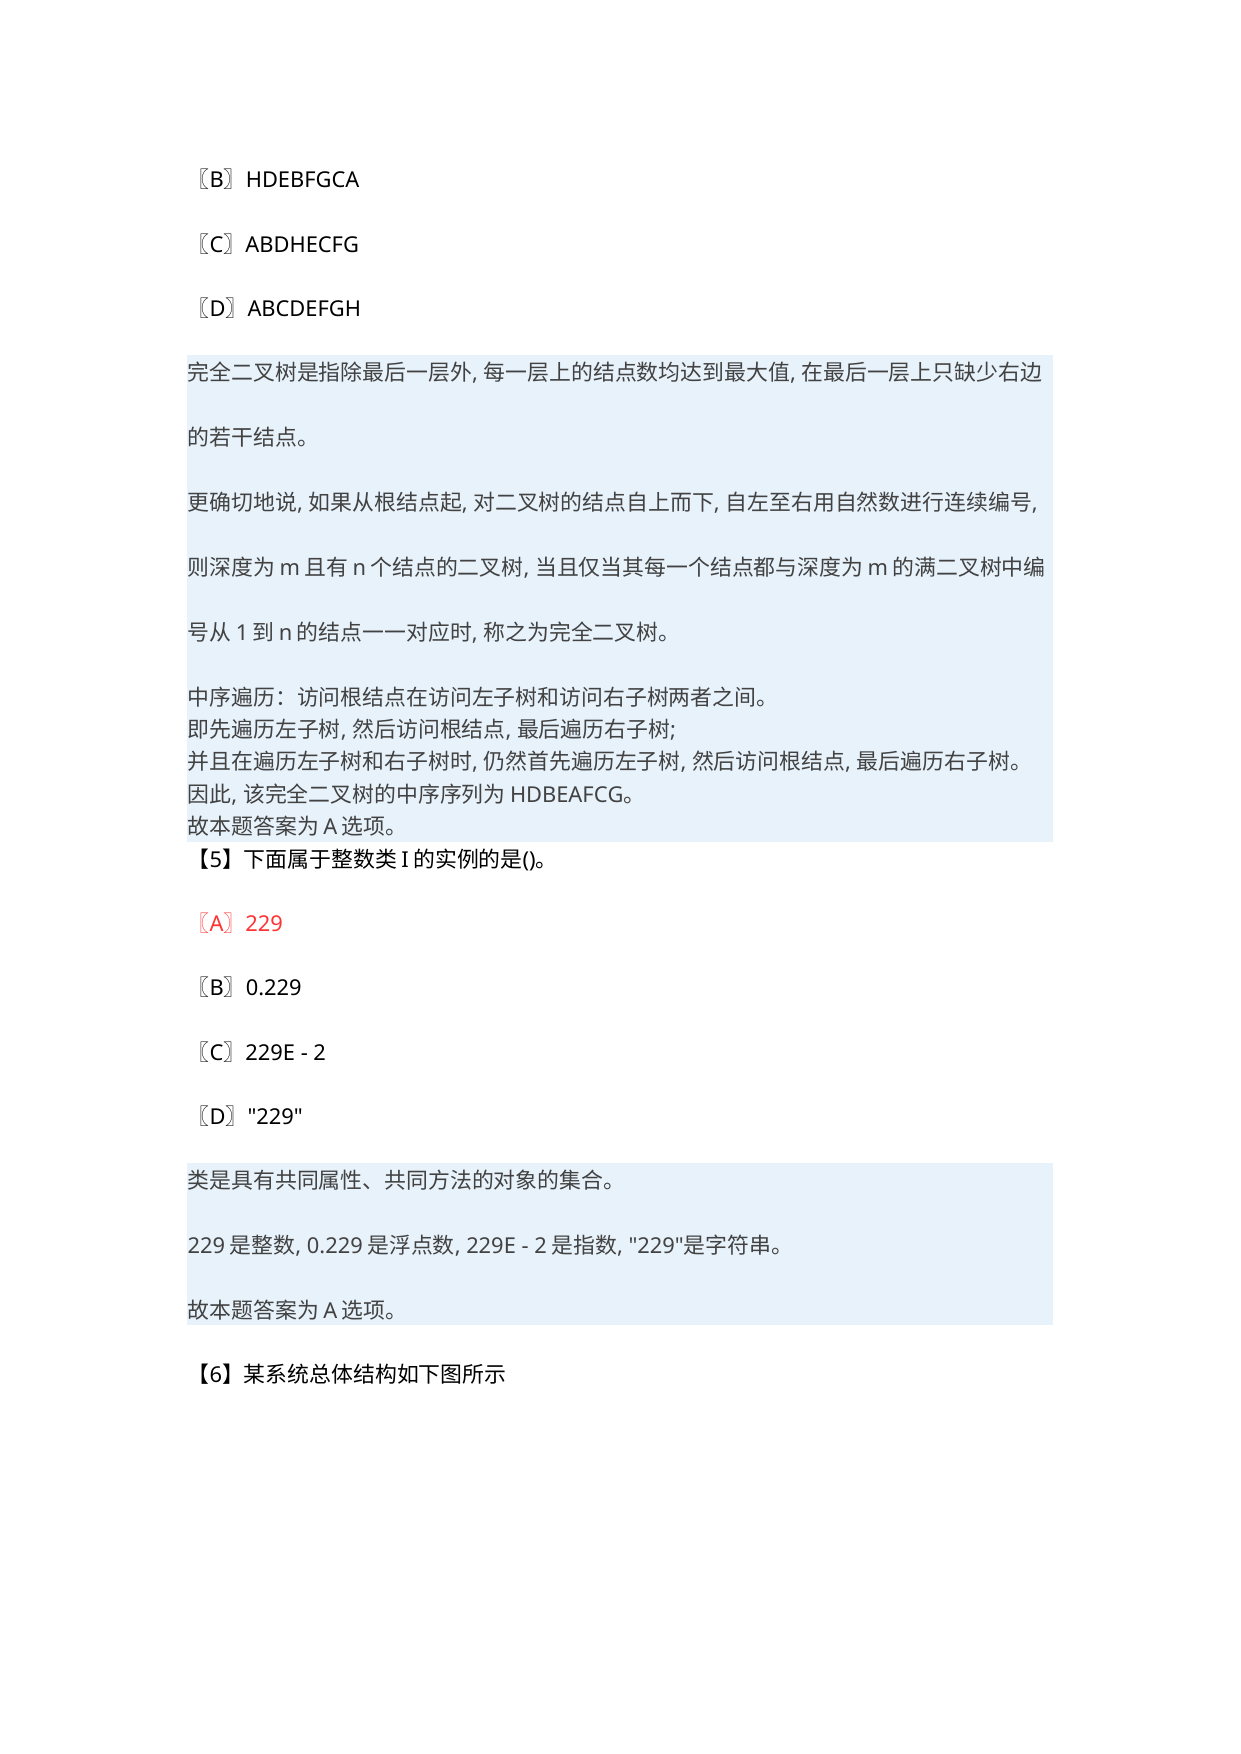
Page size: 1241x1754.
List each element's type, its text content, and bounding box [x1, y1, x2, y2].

text 〖D〗"229" [187, 1099, 1053, 1131]
text 〖C〗229E - 2 [187, 1034, 1053, 1067]
text 〖B〗HDEBFGCA [187, 162, 1053, 194]
text 【6】某系统总体结构如下图所示 [187, 1357, 1053, 1390]
text 中序遍历：访问根结点在访问左子树和访问右子树两者之间。 即先遍历左子树, 然后访问根结点, 最后遍历右子树; 并且在遍历左子树和右子树时, 仍然首先遍历左子树, 然后访问根结点, 最后遍历右子树。 [187, 679, 1053, 777]
text 完全二叉树是指除最后一层外, 每一层上的结点数均达到最大值, 在最后一层上只缺少右边的若干结点。 更确切地说, 如果从根结点起, 对二叉树的结点自上而下, 自左至右用自然数进行连续编号, 则深度为m且有n个结点的二叉树, 当且仅当其每一个结点都与深度为m的满二叉树中编号从1到n的结点一一对应时, 称之为完全二叉树。 [187, 355, 1053, 647]
text 因此, 该完全二叉树的中序序列为HDBEAFCG。 故本题答案为A选项。 [187, 777, 1053, 842]
text 类是具有共同属性、共同方法的对象的集合。 229是整数, 0.229是浮点数, 229E - 2是指数, "229"是字符串。 故本题答案为A选项。 [187, 1163, 1053, 1325]
text 〖D〗ABCDEFGH [187, 291, 1053, 323]
text 〖A〗229 [187, 906, 1053, 938]
text 【5】下面属于整数类I的实例的是()。 [187, 842, 1053, 874]
text 〖B〗0.229 [187, 970, 1053, 1003]
text 〖C〗ABDHECFG [187, 226, 1053, 259]
